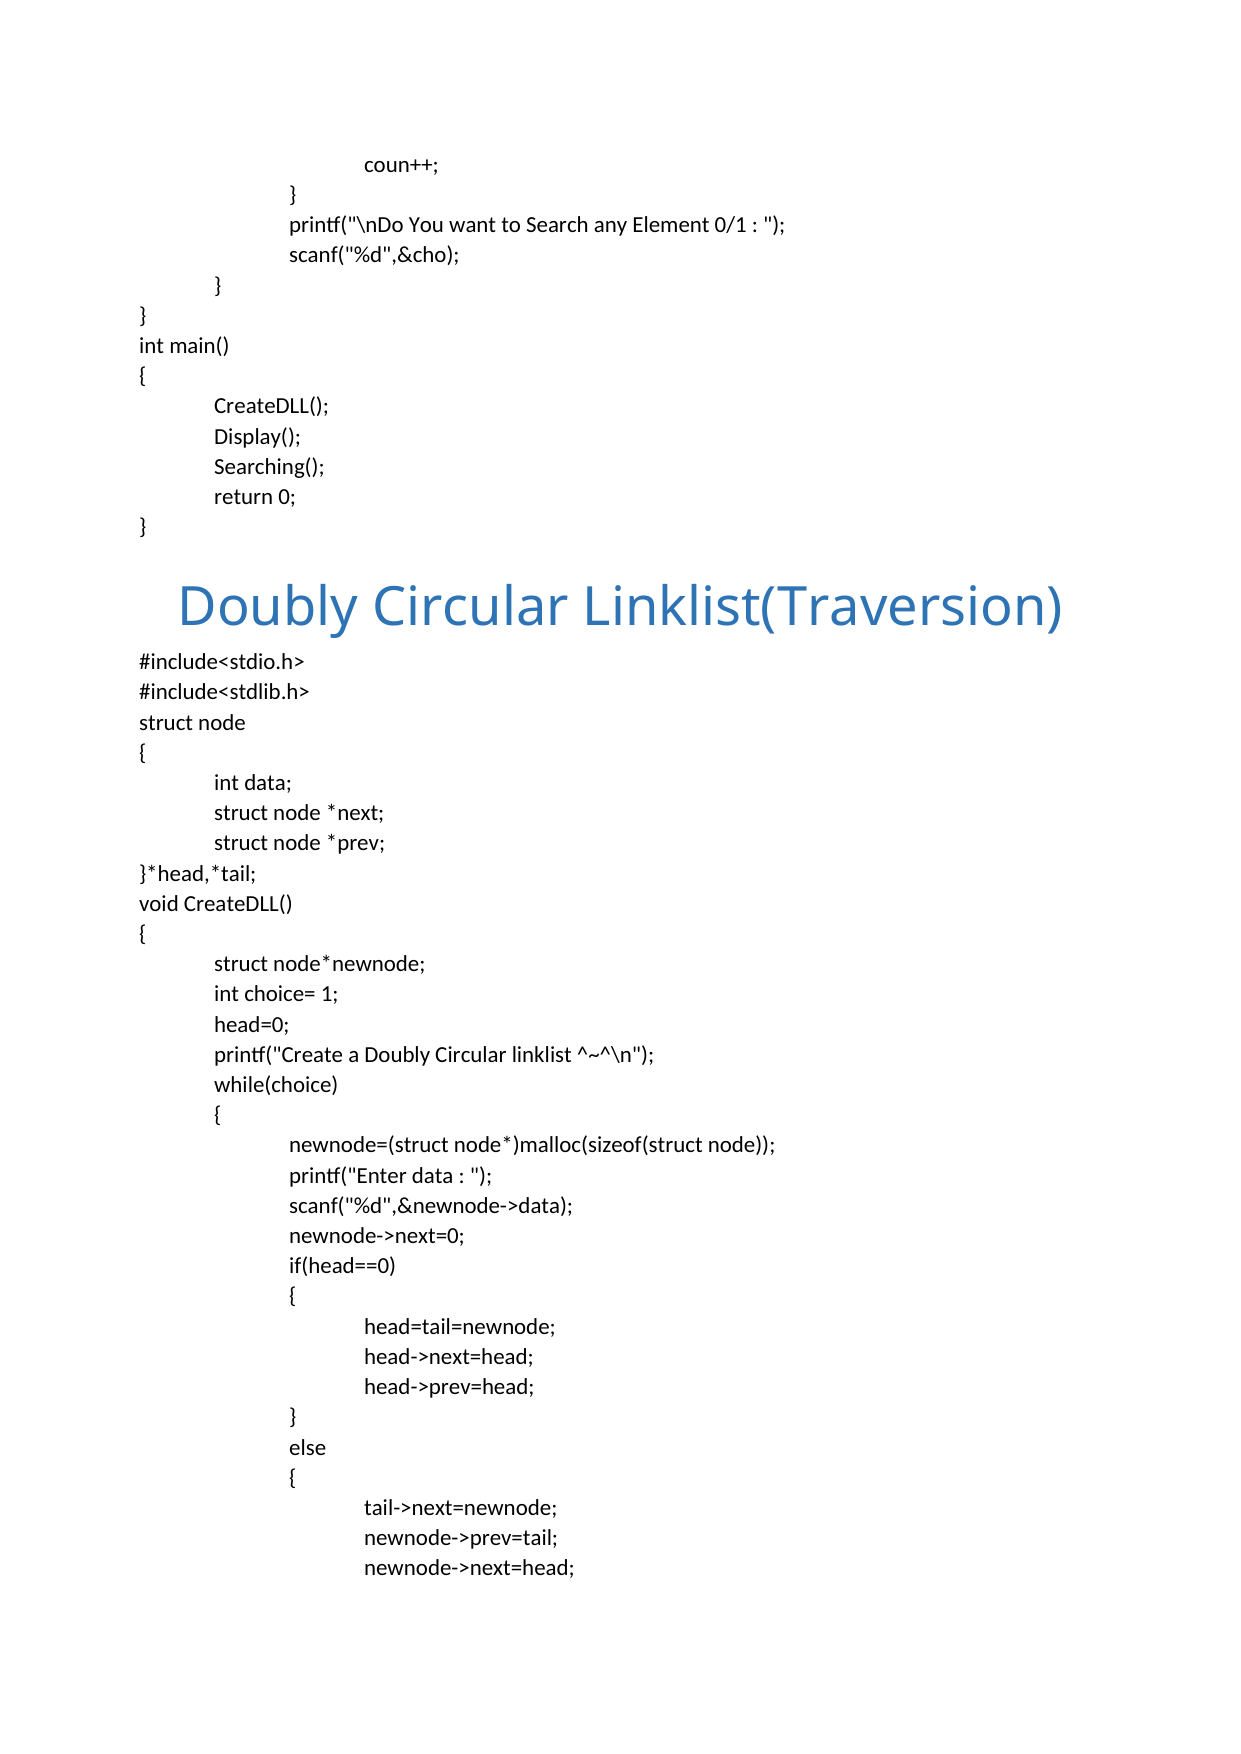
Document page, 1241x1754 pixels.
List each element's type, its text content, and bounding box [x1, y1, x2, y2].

text } [139, 512, 1101, 541]
text { [139, 1463, 1101, 1491]
text scanf("%d",&cho); [139, 241, 1101, 269]
text coun++; [139, 150, 1101, 178]
text newnode=(struct node*)malloc(sizeof(struct node)); [139, 1131, 1101, 1159]
text } [139, 301, 1101, 329]
text newnode->prev=tail; [139, 1523, 1101, 1551]
text Display(); [139, 422, 1101, 450]
subtitle Doubly Circular Linklist(Traversion) [139, 568, 1101, 641]
text Searching(); [139, 452, 1101, 480]
text newnode->next=head; [139, 1553, 1101, 1582]
text } [139, 1402, 1101, 1431]
text if(head==0) [139, 1251, 1101, 1279]
text newnode->next=0; [139, 1221, 1101, 1249]
text head->prev=head; [139, 1372, 1101, 1400]
text while(choice) [139, 1070, 1101, 1098]
text head=0; [139, 1010, 1101, 1038]
text { [139, 738, 1101, 766]
text struct node*newnode; [139, 949, 1101, 977]
text struct node *prev; [139, 828, 1101, 857]
text void CreateDLL() [139, 889, 1101, 917]
text printf("\nDo You want to Search any Element 0/1 : "); [139, 210, 1101, 238]
text tail->next=newnode; [139, 1493, 1101, 1521]
text }*head,*tail; [139, 859, 1101, 887]
text { [139, 1282, 1101, 1310]
text struct node [139, 708, 1101, 736]
text else [139, 1433, 1101, 1461]
text scanf("%d",&newnode->data); [139, 1191, 1101, 1219]
text } [139, 180, 1101, 208]
text { [139, 1100, 1101, 1128]
text int choice= 1; [139, 979, 1101, 1008]
text { [139, 919, 1101, 947]
text CreateDLL(); [139, 392, 1101, 420]
text head=tail=newnode; [139, 1312, 1101, 1340]
text head->next=head; [139, 1342, 1101, 1370]
text #include<stdlib.h> [139, 677, 1101, 706]
text { [139, 361, 1101, 389]
text return 0; [139, 482, 1101, 510]
text int main() [139, 331, 1101, 359]
text printf("Create a Doubly Circular linklist ^~^\n"); [139, 1040, 1101, 1068]
text struct node *next; [139, 798, 1101, 826]
text #include<stdio.h> [139, 647, 1101, 675]
text int data; [139, 768, 1101, 796]
text } [139, 271, 1101, 299]
text printf("Enter data : "); [139, 1161, 1101, 1189]
